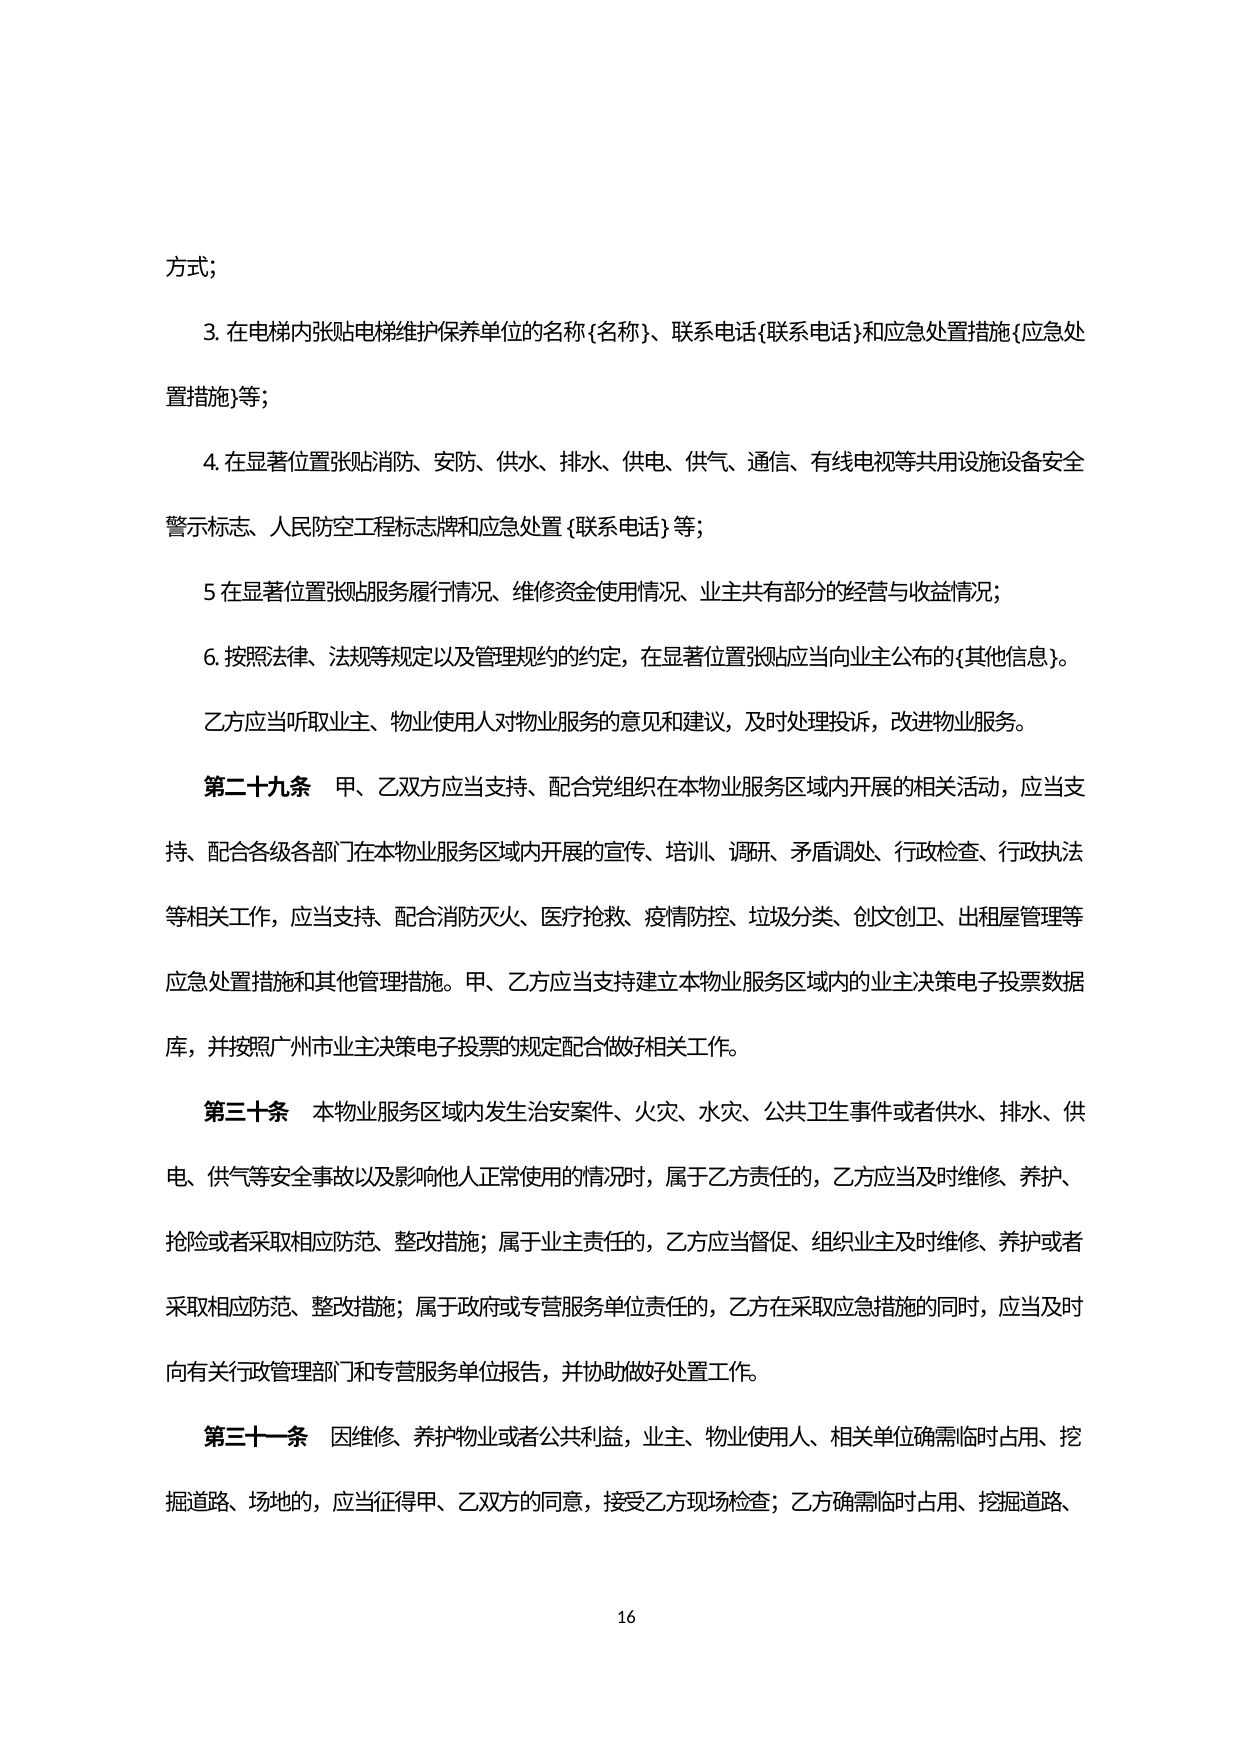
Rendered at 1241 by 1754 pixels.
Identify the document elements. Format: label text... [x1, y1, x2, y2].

text 乙方应当听取业主、物业使用人对物业服务的意见和建议，及时处理投诉，改进物业服务。 [165, 688, 1087, 753]
text 5在显著位置张贴服务履行情况、维修资金使用情况、业主共有部分的经营与收益情况； [165, 558, 1087, 623]
text 4. 在显著位置张贴消防、安防、供水、排水、供电、供气、通信、有线电视等共用设施设备安全警示标志、人民防空工程标志牌和应急处置 {联系电话} 等； [165, 428, 1087, 558]
text 第三十条 本物业服务区域内发生治安案件、火灾、水灾、公共卫生事件或者供水、排水、供电、供气等安全事故以及影响他人正常使用的情况时，属于乙方责任的，乙方应当及时维修、养护、抢险或者采取相应防范、整改措施；属于业主责任的，乙方应当督促、组织业主及时维修、养护或者采取相应防范、整改措施；属于政府或专营服务单位责任的，乙方在采取应急措施的同时，应当及时向有关行政管理部门和专营服务单位报告，并协助做好处置工作。 [165, 1078, 1087, 1403]
text 第二十九条 甲、乙双方应当支持、配合党组织在本物业服务区域内开展的相关活动，应当支持、配合各级各部门在本物业服务区域内开展的宣传、培训、调研、矛盾调处、行政检查、行政执法等相关工作，应当支持、配合消防灭火、医疗抢救、疫情防控、垃圾分类、创文创卫、出租屋管理等应急处置措施和其他管理措施。甲、乙方应当支持建立本物业服务区域内的业主决策电子投票数据库，并按照广州市业主决策电子投票的规定配合做好相关工作。 [165, 753, 1087, 1078]
text 6. 按照法律、法规等规定以及管理规约的约定，在显著位置张贴应当向业主公布的{其他信息}。 [165, 623, 1087, 688]
text 3. 在电梯内张贴电梯维护保养单位的名称{名称}、联系电话{联系电话}和应急处置措施{应急处置措施}等； [165, 298, 1087, 428]
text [165, 1403, 1087, 1533]
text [165, 233, 1087, 298]
